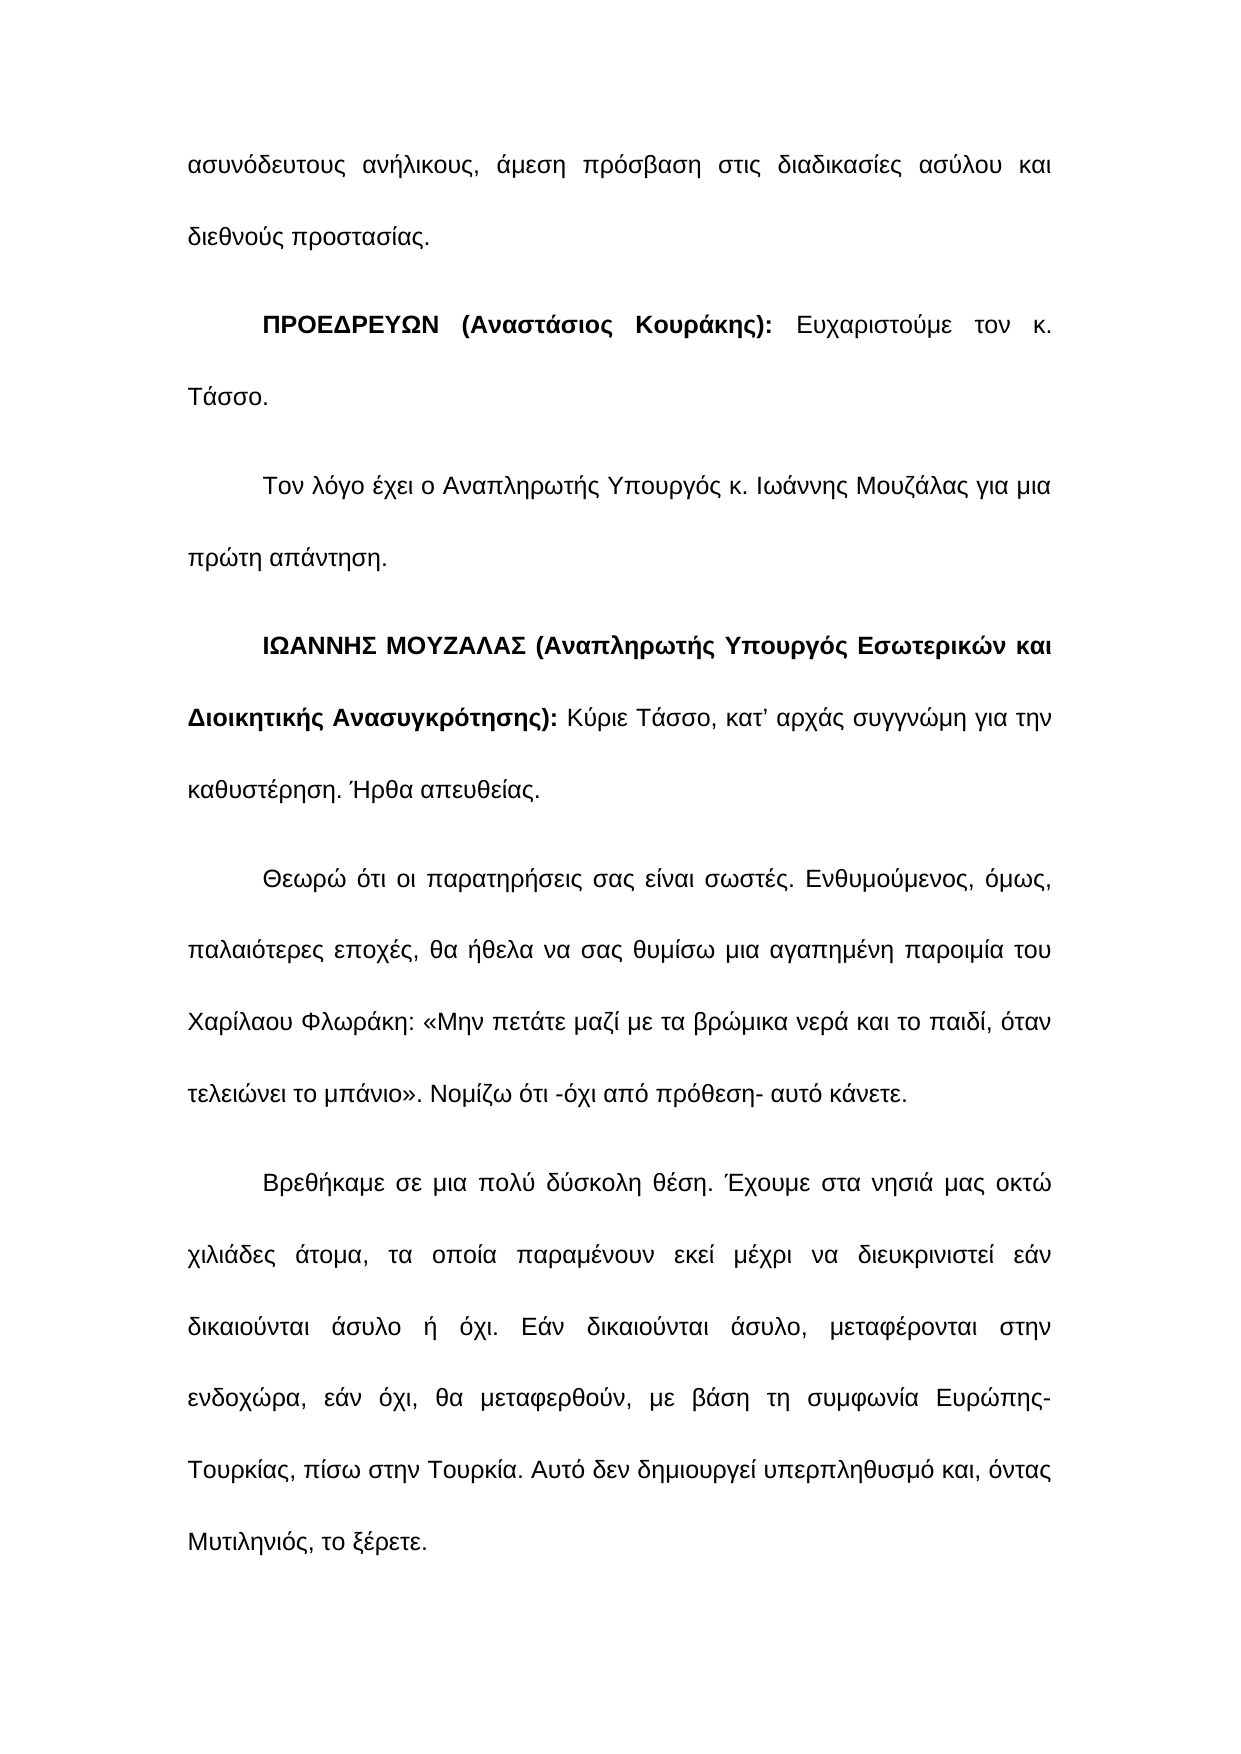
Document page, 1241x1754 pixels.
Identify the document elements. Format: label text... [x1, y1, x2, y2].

text Θεωρώ ότι οι παρατηρήσεις σας είναι σωστές. Ενθυμούμενος, όμως, παλαιότερες εποχές, θα ήθελα να σας θυμίσω μια αγαπημένη παροιμία του Χαρίλαου Φλωράκη: «Μην πετάτε μαζί με τα βρώμικα νερά και το παιδί, όταν τελειώνει το μπάνιο». Νομίζω ότι -όχι από πρόθεση- αυτό κάνετε. [187, 863, 1053, 1108]
text ΠΡΟΕΔΡΕΥΩΝ (Αναστάσιος Κουράκης): Ευχαριστούμε τον κ. Τάσσο. [187, 310, 1053, 411]
text ΙΩΑΝΝΗΣ ΜΟΥΖΑΛΑΣ (Αναπληρωτής Υπουργός Εσωτερικών και Διοικητικής Ανασυγκρότησης): Κύριε Τάσσο, κατ’ αρχάς συγγνώμη για την καθυστέρηση. Ήρθα απευθείας. [187, 631, 1053, 804]
text Βρεθήκαμε σε μια πολύ δύσκολη θέση. Έχουμε στα νησιά μας οκτώ χιλιάδες άτομα, τα οποία παραμένουν εκεί μέχρι να διευκρινιστεί εάν δικαιούνται άσυλο ή όχι. Εάν δικαιούνται άσυλο, μεταφέρονται στην ενδοχώρα, εάν όχι, θα μεταφερθούν, με βάση τη συμφωνία Ευρώπης-Τουρκίας, πίσω στην Τουρκία. Αυτό δεν δημιουργεί υπερπληθυσμό και, όντας Μυτιληνιός, το ξέρετε. [187, 1168, 1053, 1556]
text Τον λόγο έχει ο Αναπληρωτής Υπουργός κ. Ιωάννης Μουζάλας για μια πρώτη απάντηση. [187, 471, 1053, 571]
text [187, 150, 1053, 251]
